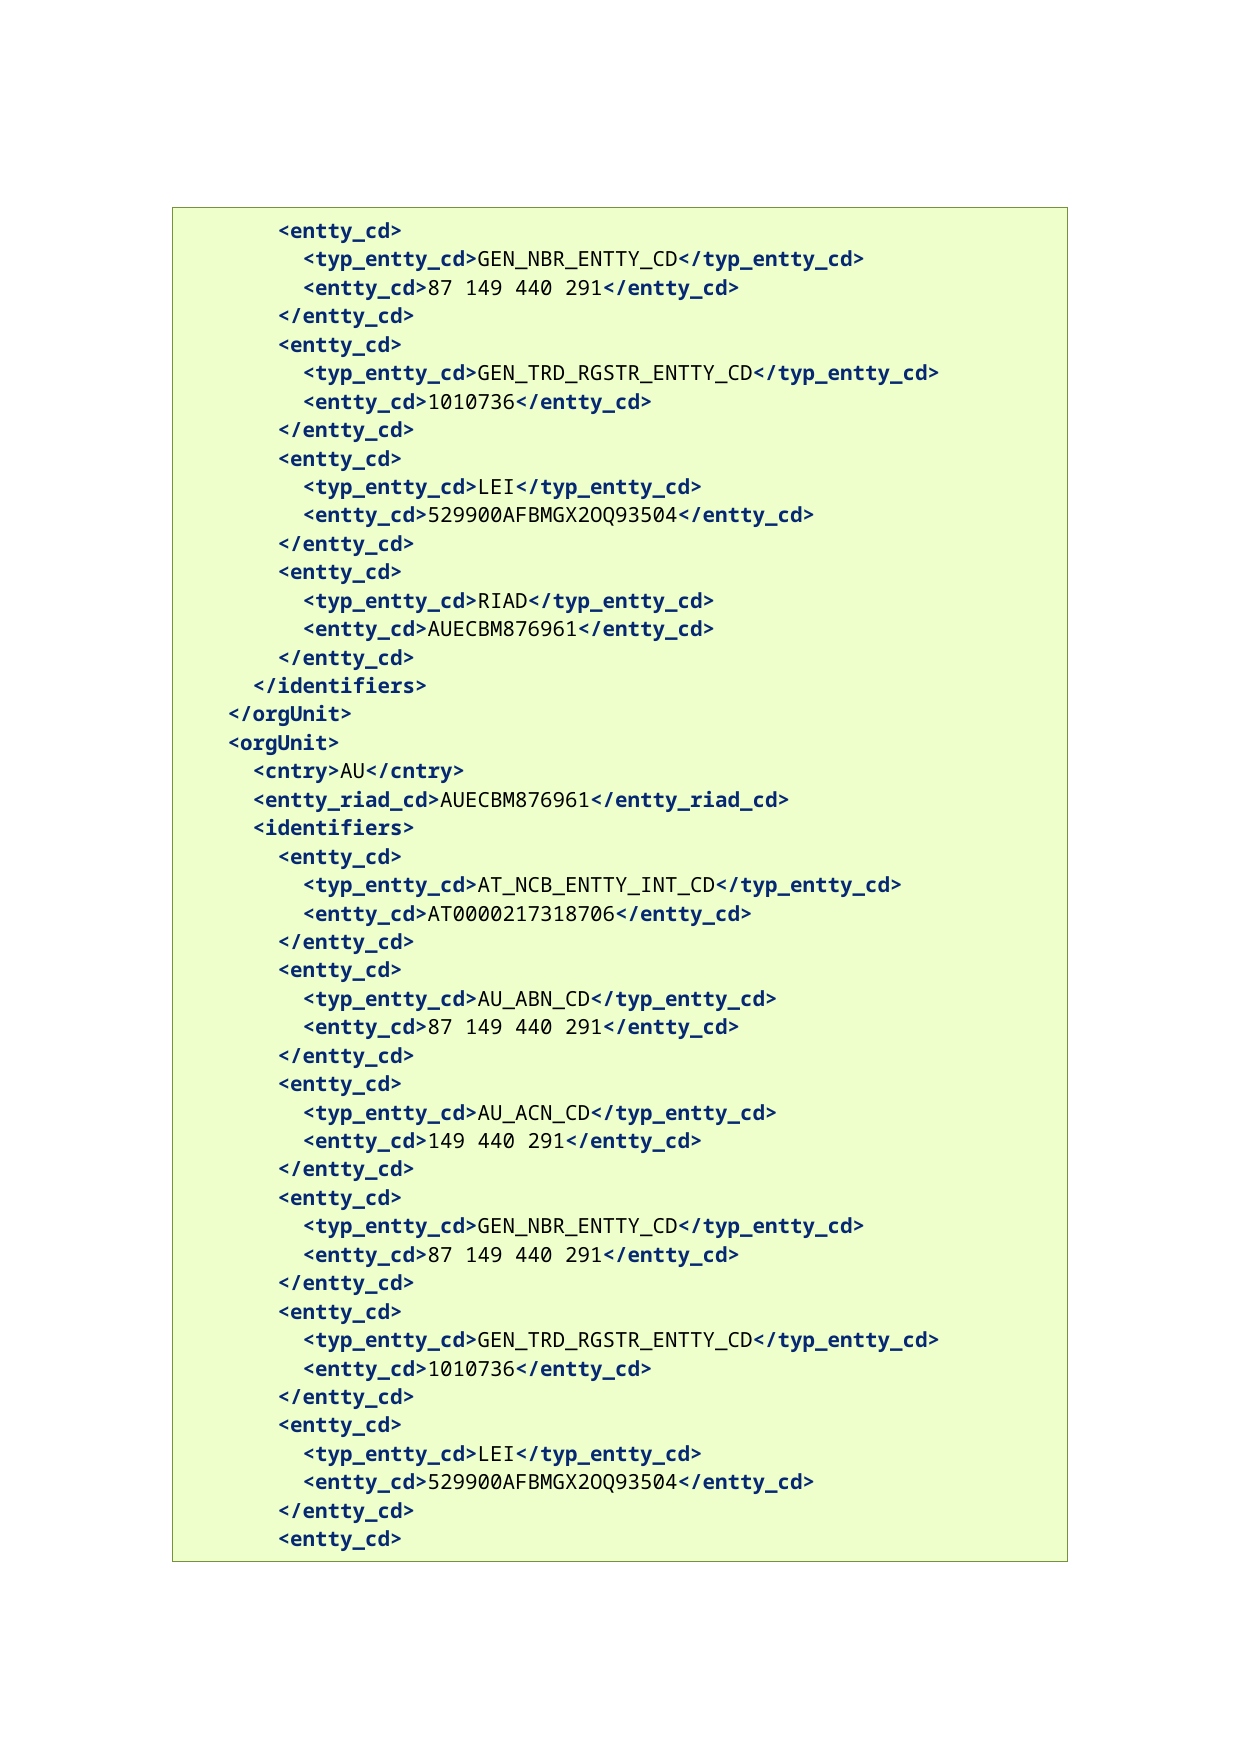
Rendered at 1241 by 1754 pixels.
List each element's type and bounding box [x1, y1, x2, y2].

text [173, 208, 1067, 1561]
